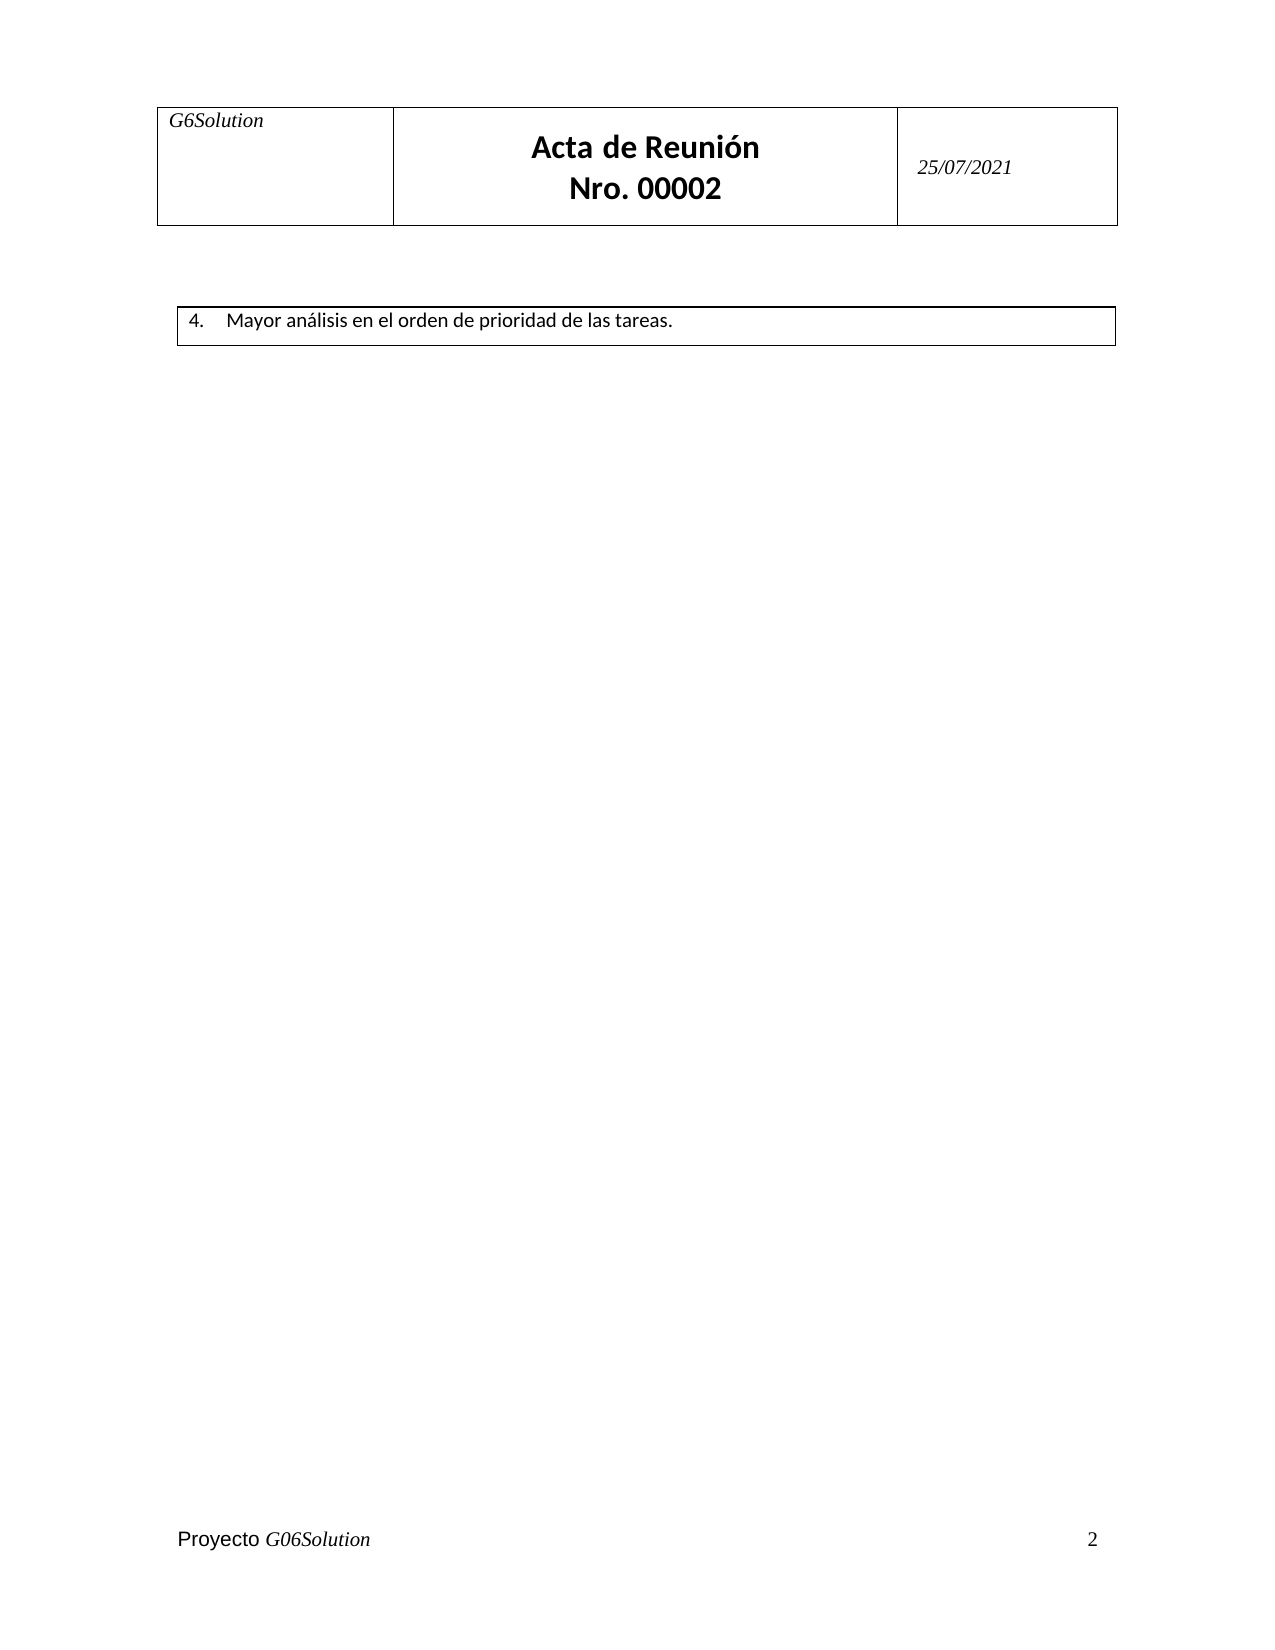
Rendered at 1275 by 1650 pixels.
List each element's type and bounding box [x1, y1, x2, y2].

table_cell [178, 308, 1115, 345]
